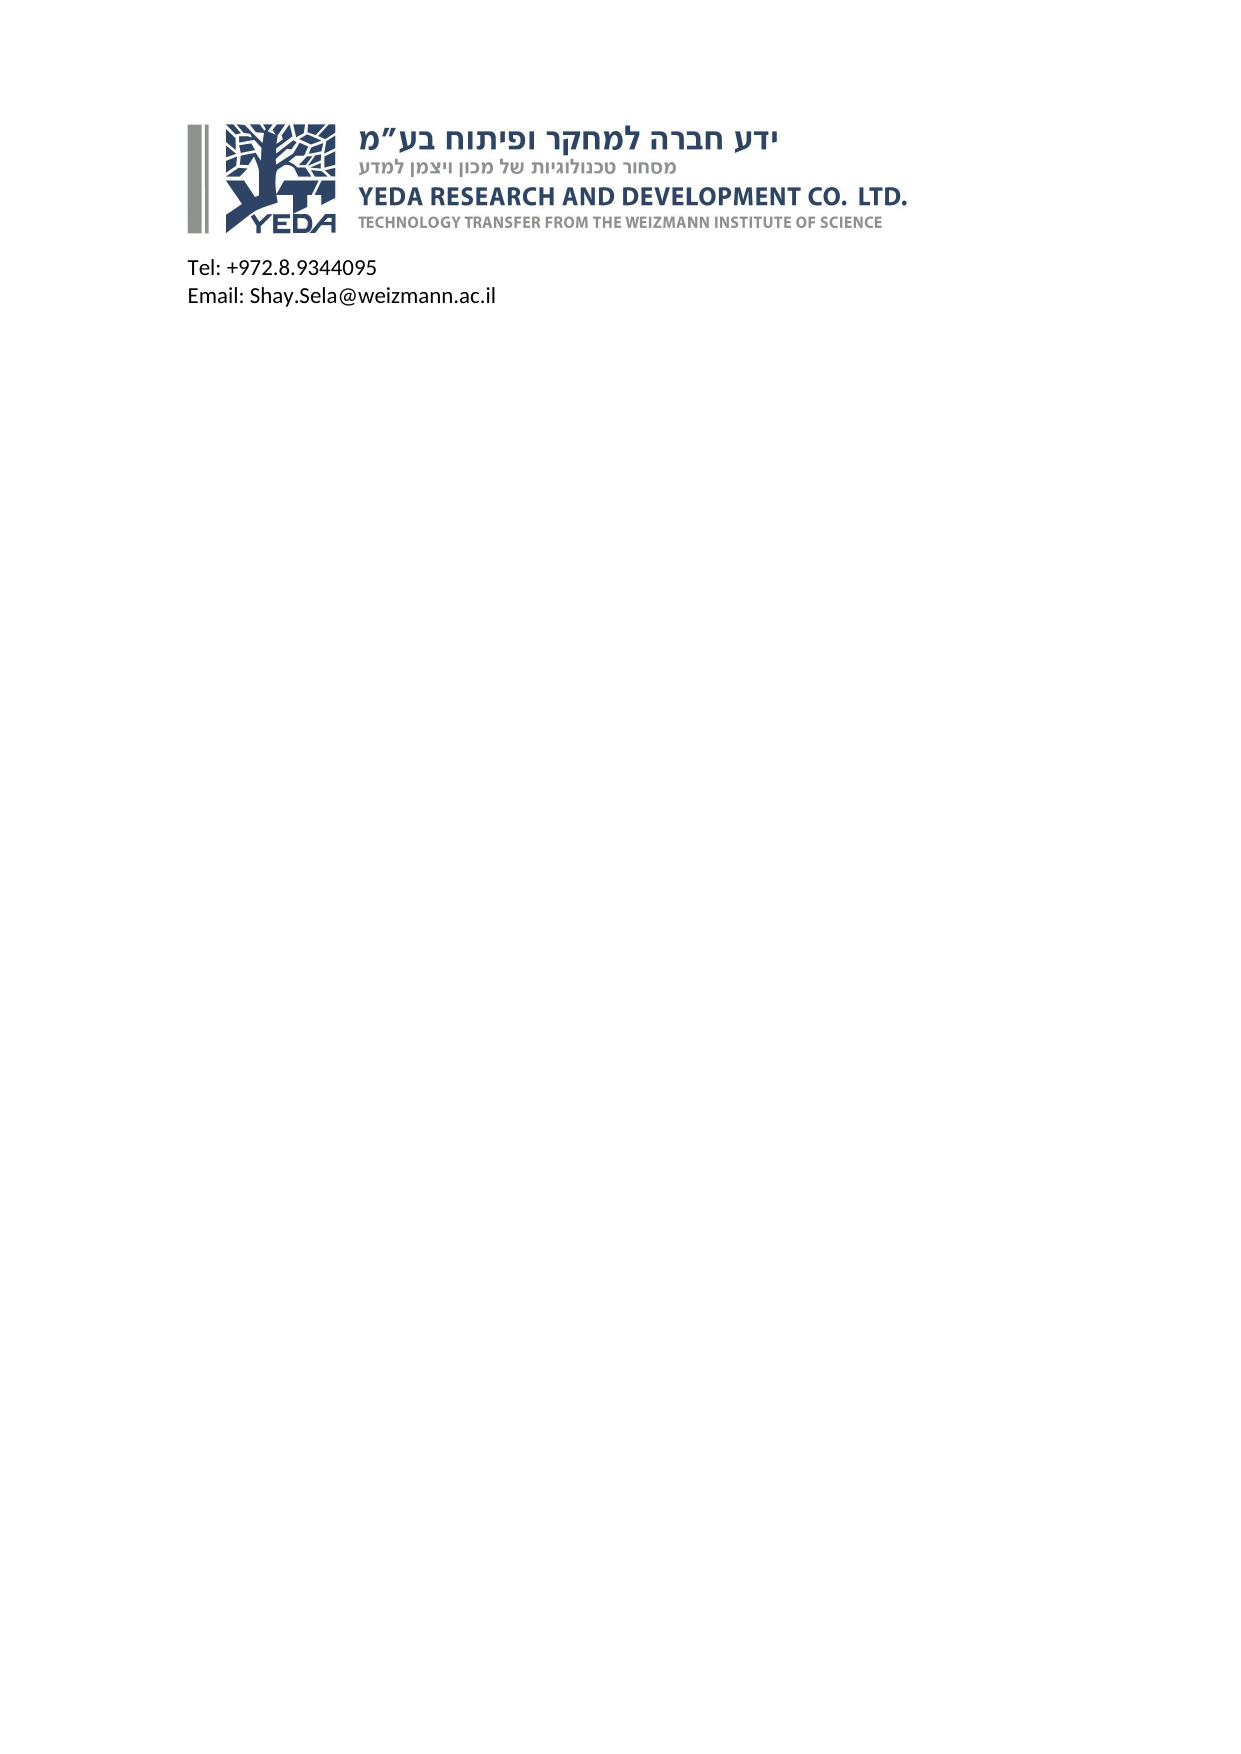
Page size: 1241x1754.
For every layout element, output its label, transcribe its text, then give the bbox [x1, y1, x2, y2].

picture [187, 115, 940, 241]
text Dr. Shay Sela VP Business Development Life Sciences Tel: +972.8.9344095 Email: Shay.Sela@weizmann.ac.il [187, 253, 1053, 309]
